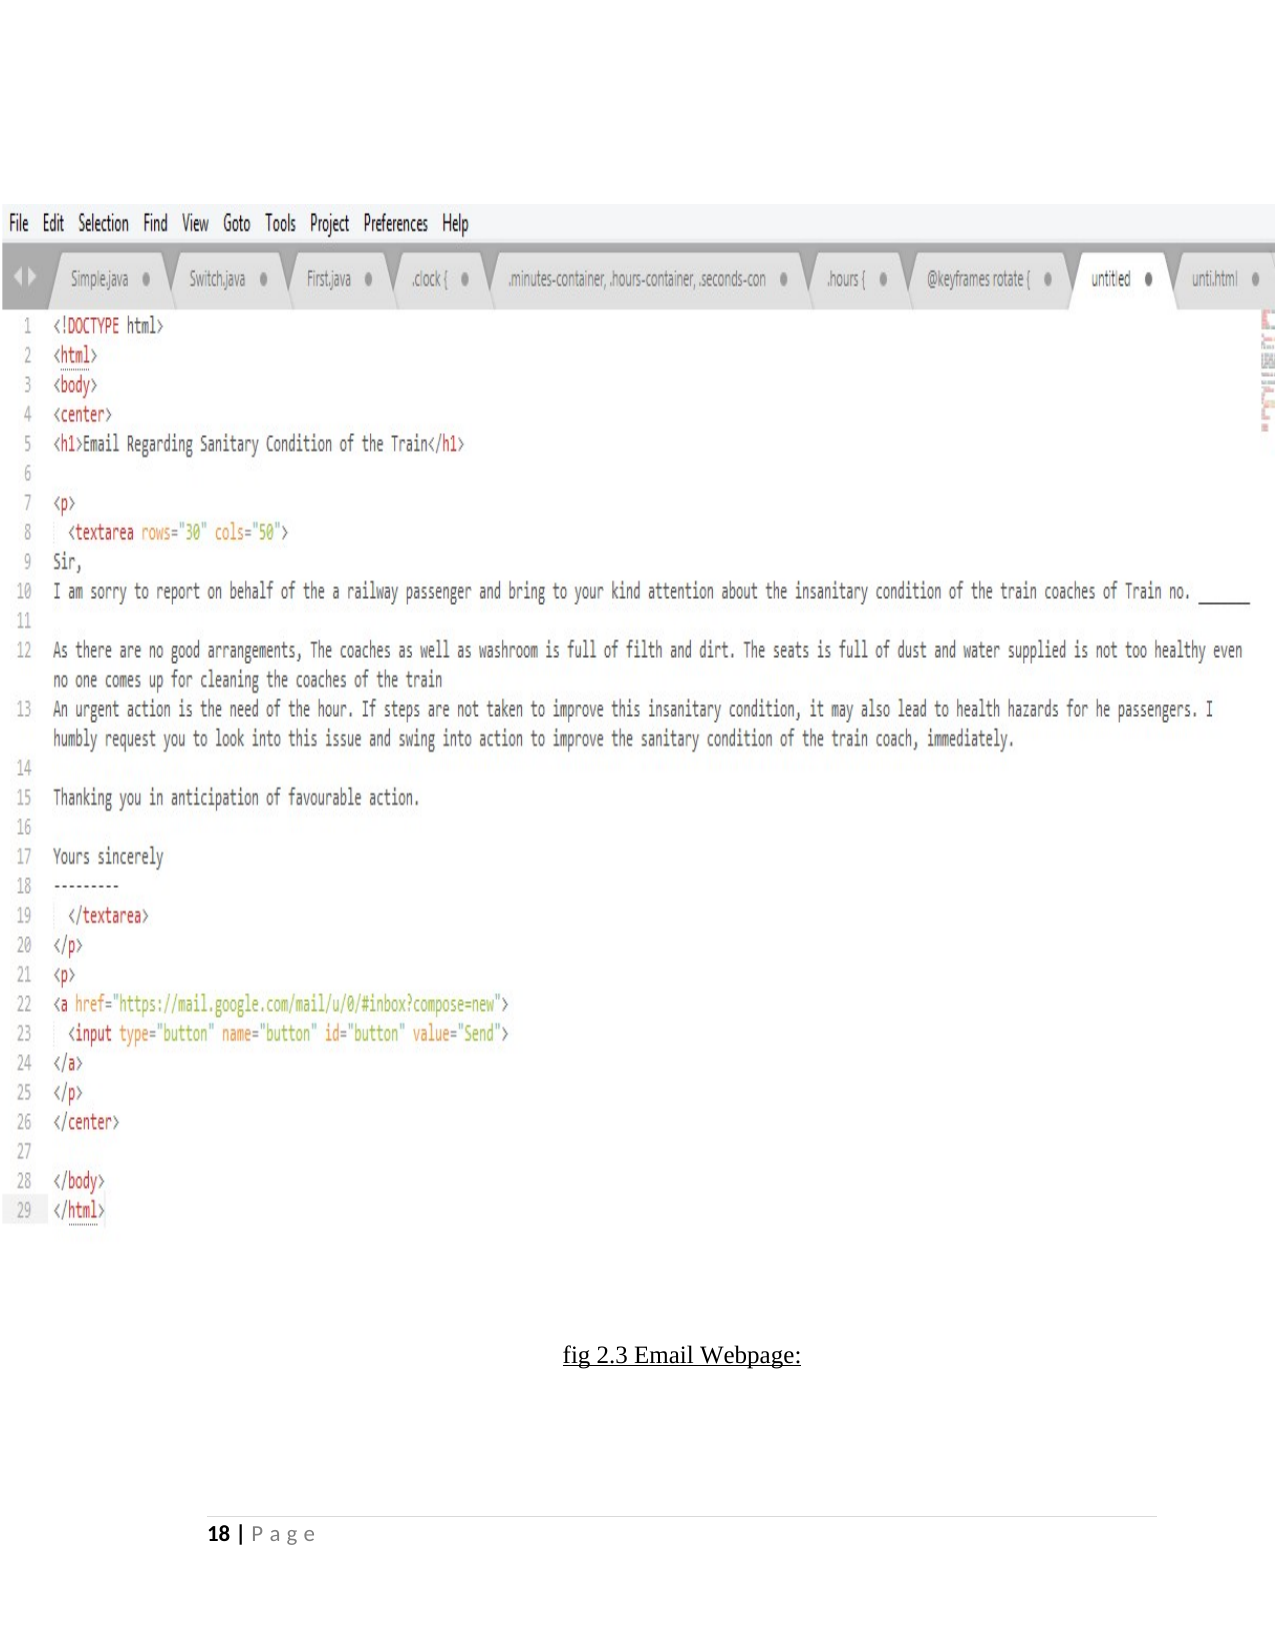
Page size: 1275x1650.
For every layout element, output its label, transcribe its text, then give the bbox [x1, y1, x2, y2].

text fig 2.3 Email Webpage: [207, 1340, 1157, 1368]
picture [2, 204, 1275, 1285]
